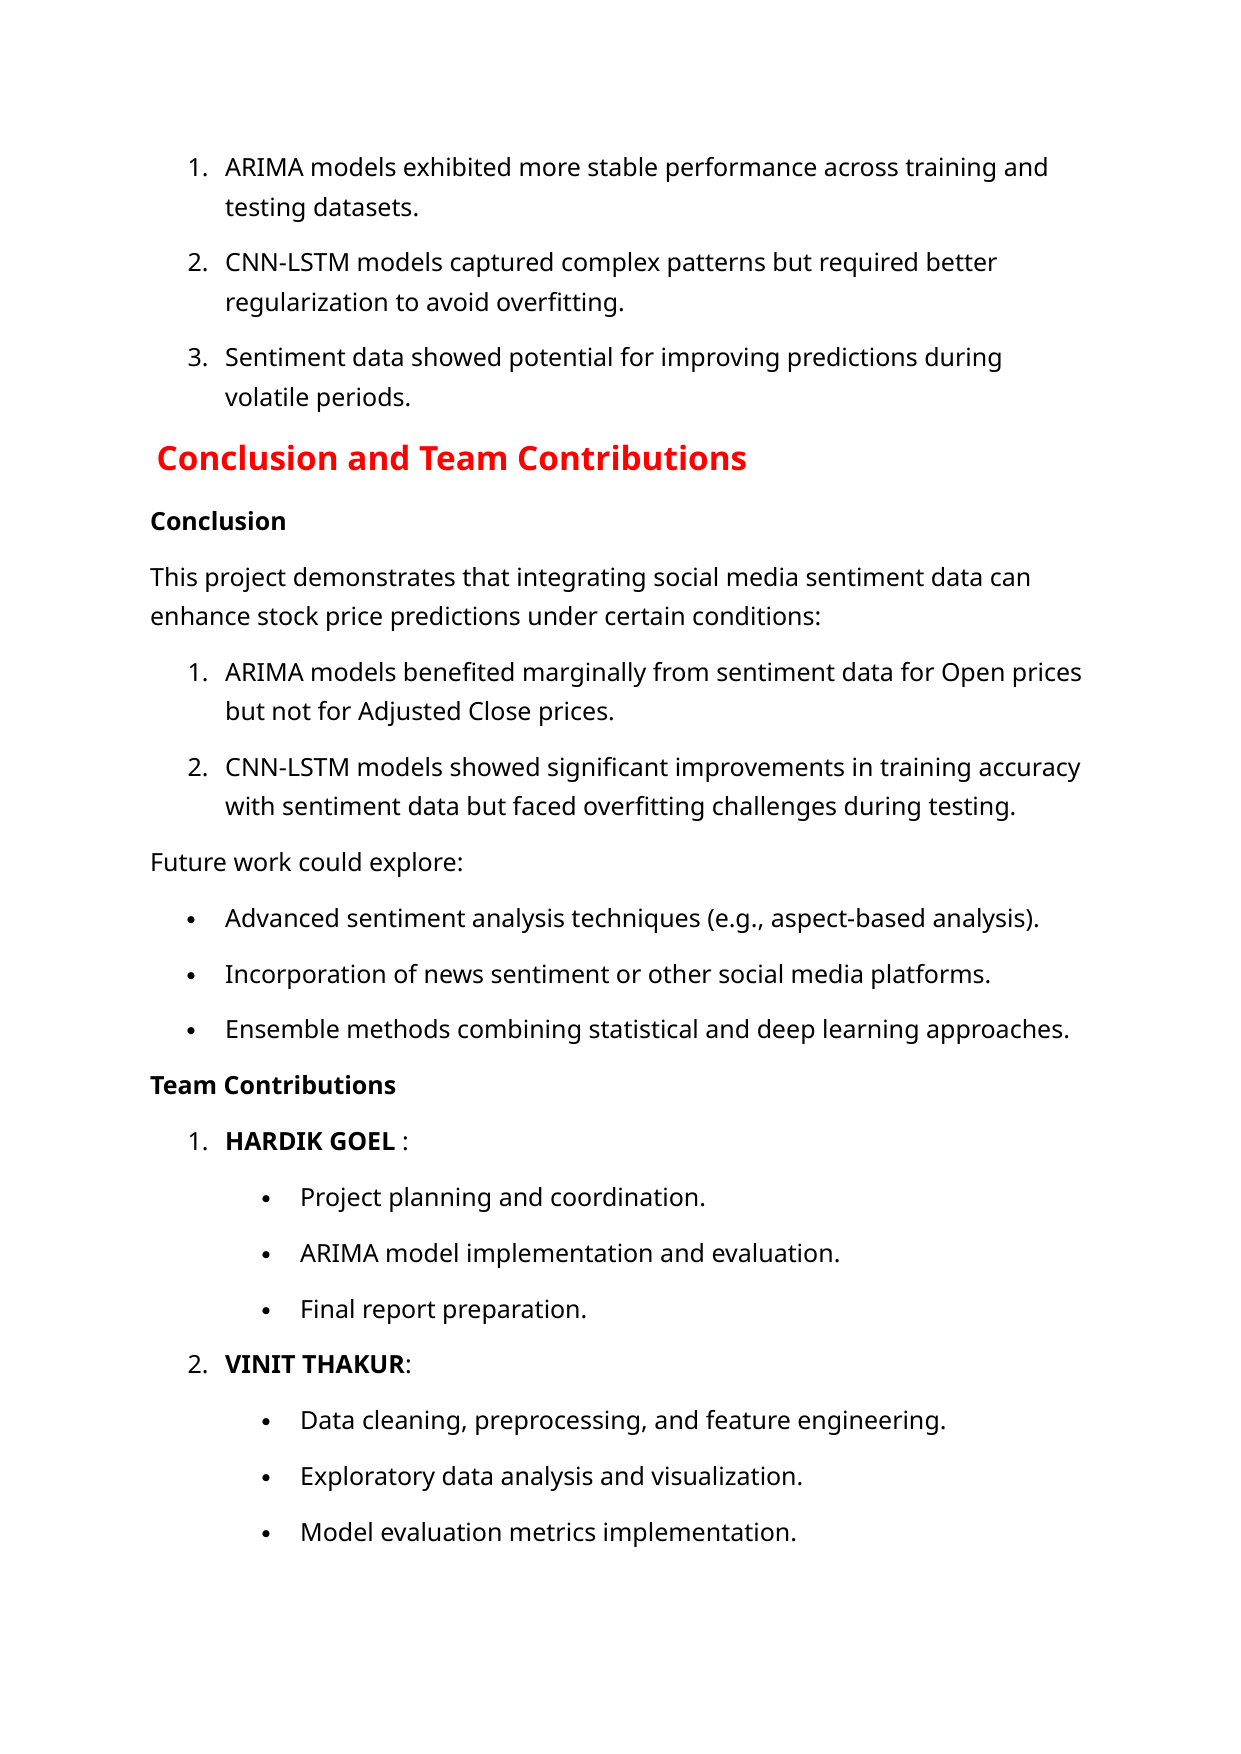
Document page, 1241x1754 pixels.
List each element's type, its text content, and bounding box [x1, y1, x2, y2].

list CNN-LSTM models captured complex patterns but required better regularization to avoid overfitting. [187, 245, 1090, 318]
list Model evaluation metrics implementation. [262, 1515, 1090, 1549]
list ARIMA models benefited marginally from sentiment data for Open prices but not for Adjusted Close prices. [187, 655, 1090, 728]
text Team Contributions [150, 1068, 1090, 1102]
list Ensemble methods combining statistical and deep learning approaches. [187, 1012, 1090, 1046]
list Data cleaning, preprocessing, and feature engineering. [262, 1403, 1090, 1437]
list Project planning and coordination. [262, 1180, 1090, 1214]
list CNN-LSTM models showed significant improvements in training accuracy with sentiment data but faced overfitting challenges during testing. [187, 750, 1090, 823]
list ARIMA models exhibited more stable performance across training and testing datasets. [187, 150, 1090, 223]
list Incorporation of news sentiment or other social media platforms. [187, 956, 1090, 990]
list VINIT THAKUR: [187, 1347, 1090, 1381]
text Conclusion and Team Contributions [150, 435, 1090, 480]
text Future work could explore: [150, 845, 1090, 879]
text This project demonstrates that integrating social media sentiment data can enhance stock price predictions under certain conditions: [150, 560, 1090, 633]
list Final report preparation. [262, 1291, 1090, 1325]
list ARIMA model implementation and evaluation. [262, 1236, 1090, 1269]
list Exploratory data analysis and visualization. [262, 1459, 1090, 1493]
list Advanced sentiment analysis techniques (e.g., aspect-based analysis). [187, 901, 1090, 934]
list HARDIK GOEL : [187, 1124, 1090, 1158]
list Sentiment data showed potential for improving predictions during volatile periods. [187, 340, 1090, 413]
text Conclusion [150, 504, 1090, 538]
